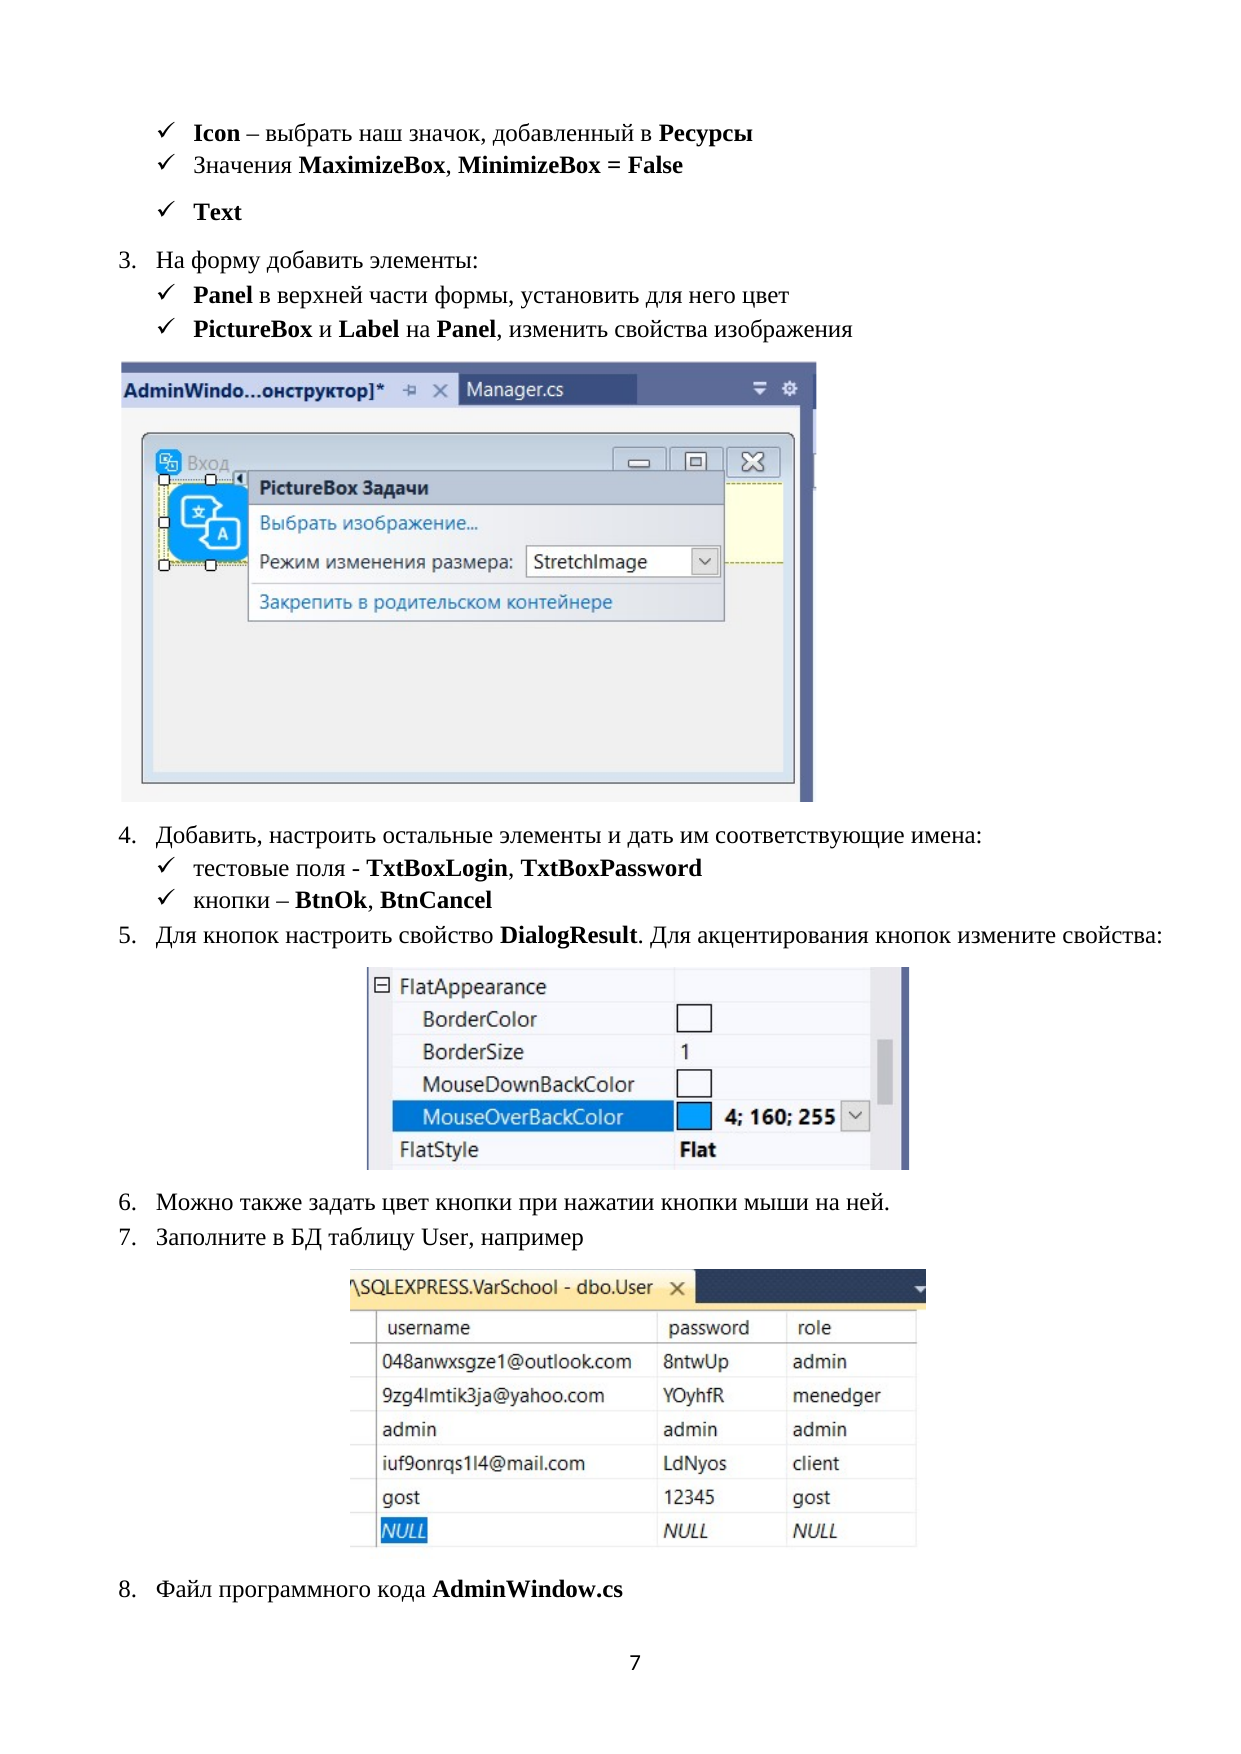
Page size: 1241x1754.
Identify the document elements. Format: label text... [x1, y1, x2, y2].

list Panel в верхней части формы, установить для него цвет [156, 280, 1171, 309]
list Значения MaximizeBox, MinimizeBox = False [156, 150, 1171, 179]
list Файл программного кода AdminWindow.cs [118, 1574, 1171, 1602]
list Text [156, 197, 1171, 226]
list Добавить, настроить остальные элементы и дать им соответствующие имена: [118, 820, 1171, 849]
list На форму добавить элементы: [118, 245, 1171, 273]
list Можно также задать цвет кнопки при нажатии кнопки мыши на ней. [118, 1187, 1171, 1216]
list Заполните в БД таблицу User, например [118, 1222, 1171, 1251]
picture [350, 1269, 926, 1559]
list Для кнопок настроить свойство DialogResult. Для акцентирования кнопок измените свойства: [118, 920, 1171, 949]
list Icon – выбрать наш значок, добавленный в Ресурсы [156, 118, 1171, 147]
list кнопки – BtnOk, BtnCancel [156, 885, 1171, 914]
picture [121, 361, 817, 802]
list тестовые поля - TxtBoxLogin, TxtBoxPassword [156, 853, 1171, 881]
picture [366, 967, 910, 1170]
list PictureBox и Label на Panel, изменить свойства изображения [156, 314, 1171, 343]
